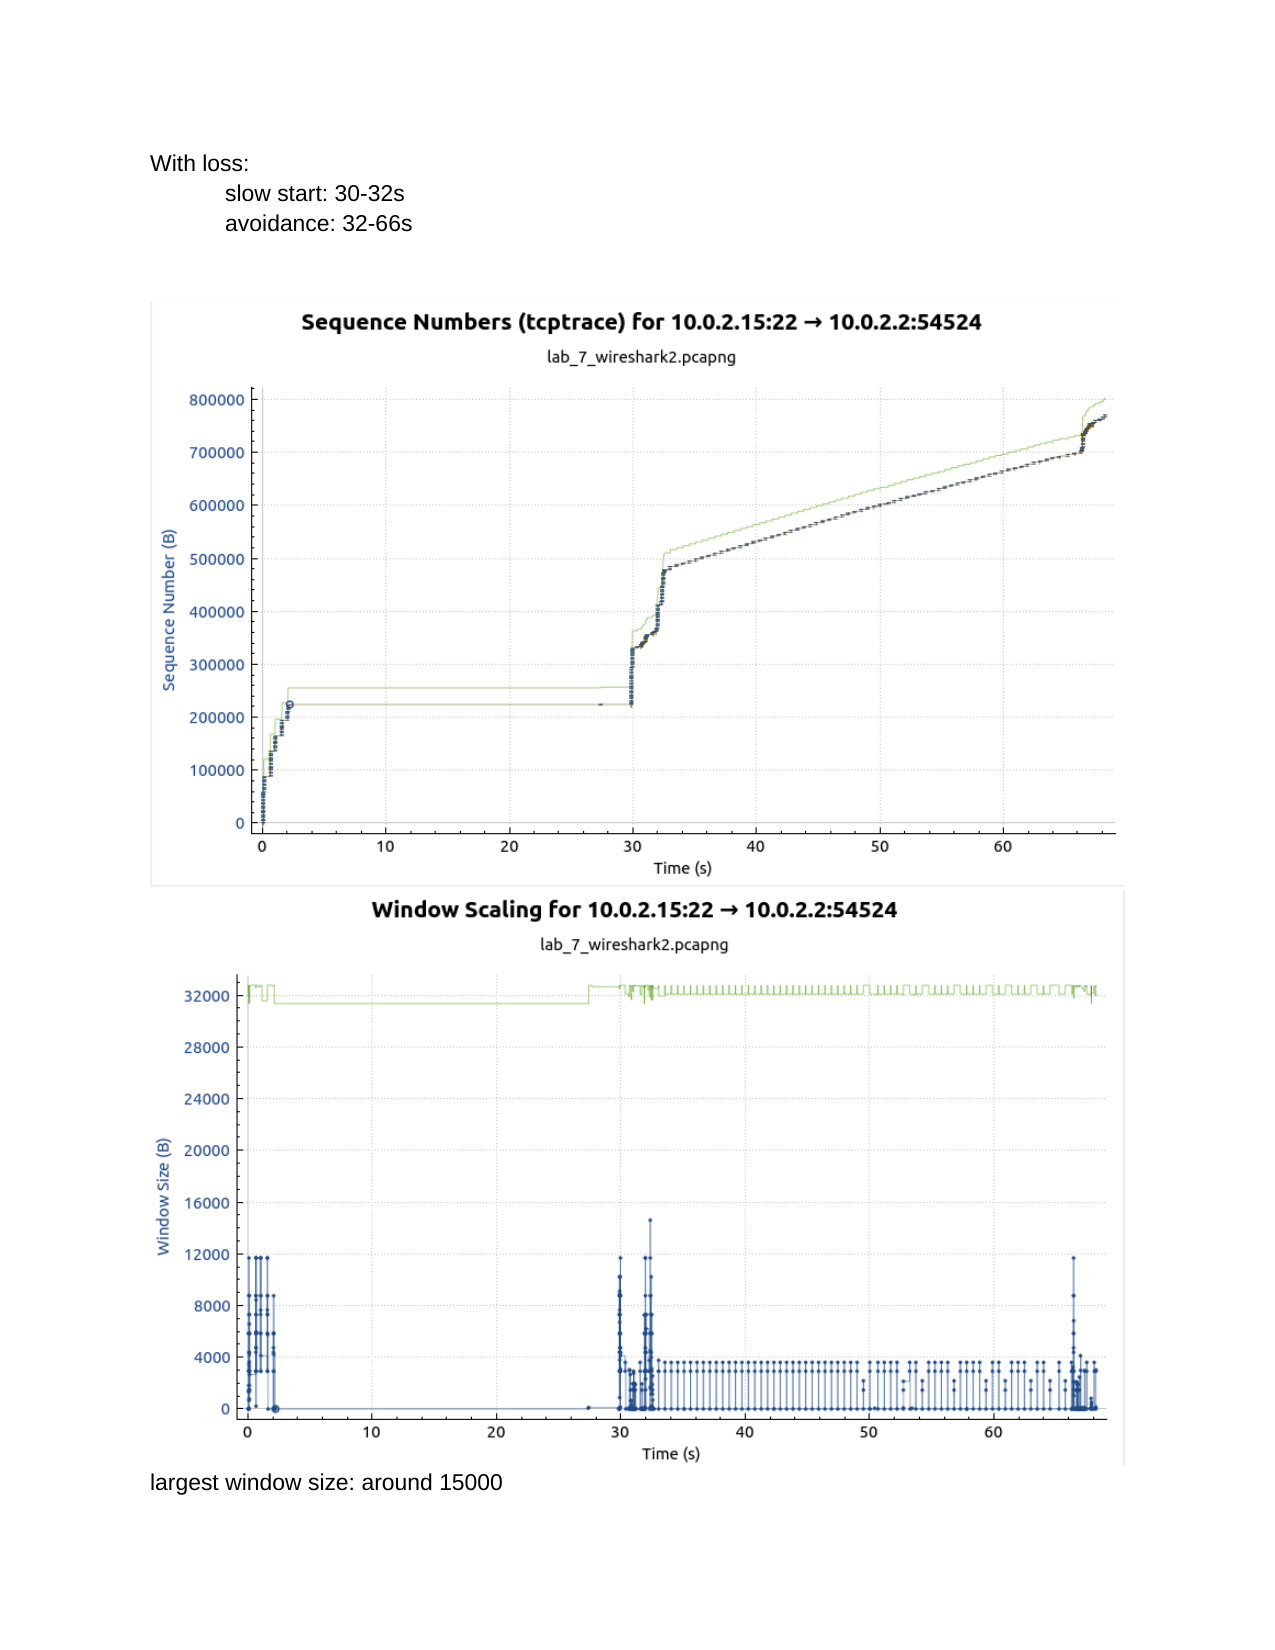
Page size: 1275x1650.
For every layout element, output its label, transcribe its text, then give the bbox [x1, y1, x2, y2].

picture [150, 301, 1125, 887]
picture [150, 890, 1125, 1466]
text With loss: [150, 150, 1125, 176]
text avoidance: 32-66s [150, 210, 1125, 237]
text largest window size: around 15000 [150, 1469, 1125, 1496]
text slow start: 30-32s [150, 180, 1125, 207]
